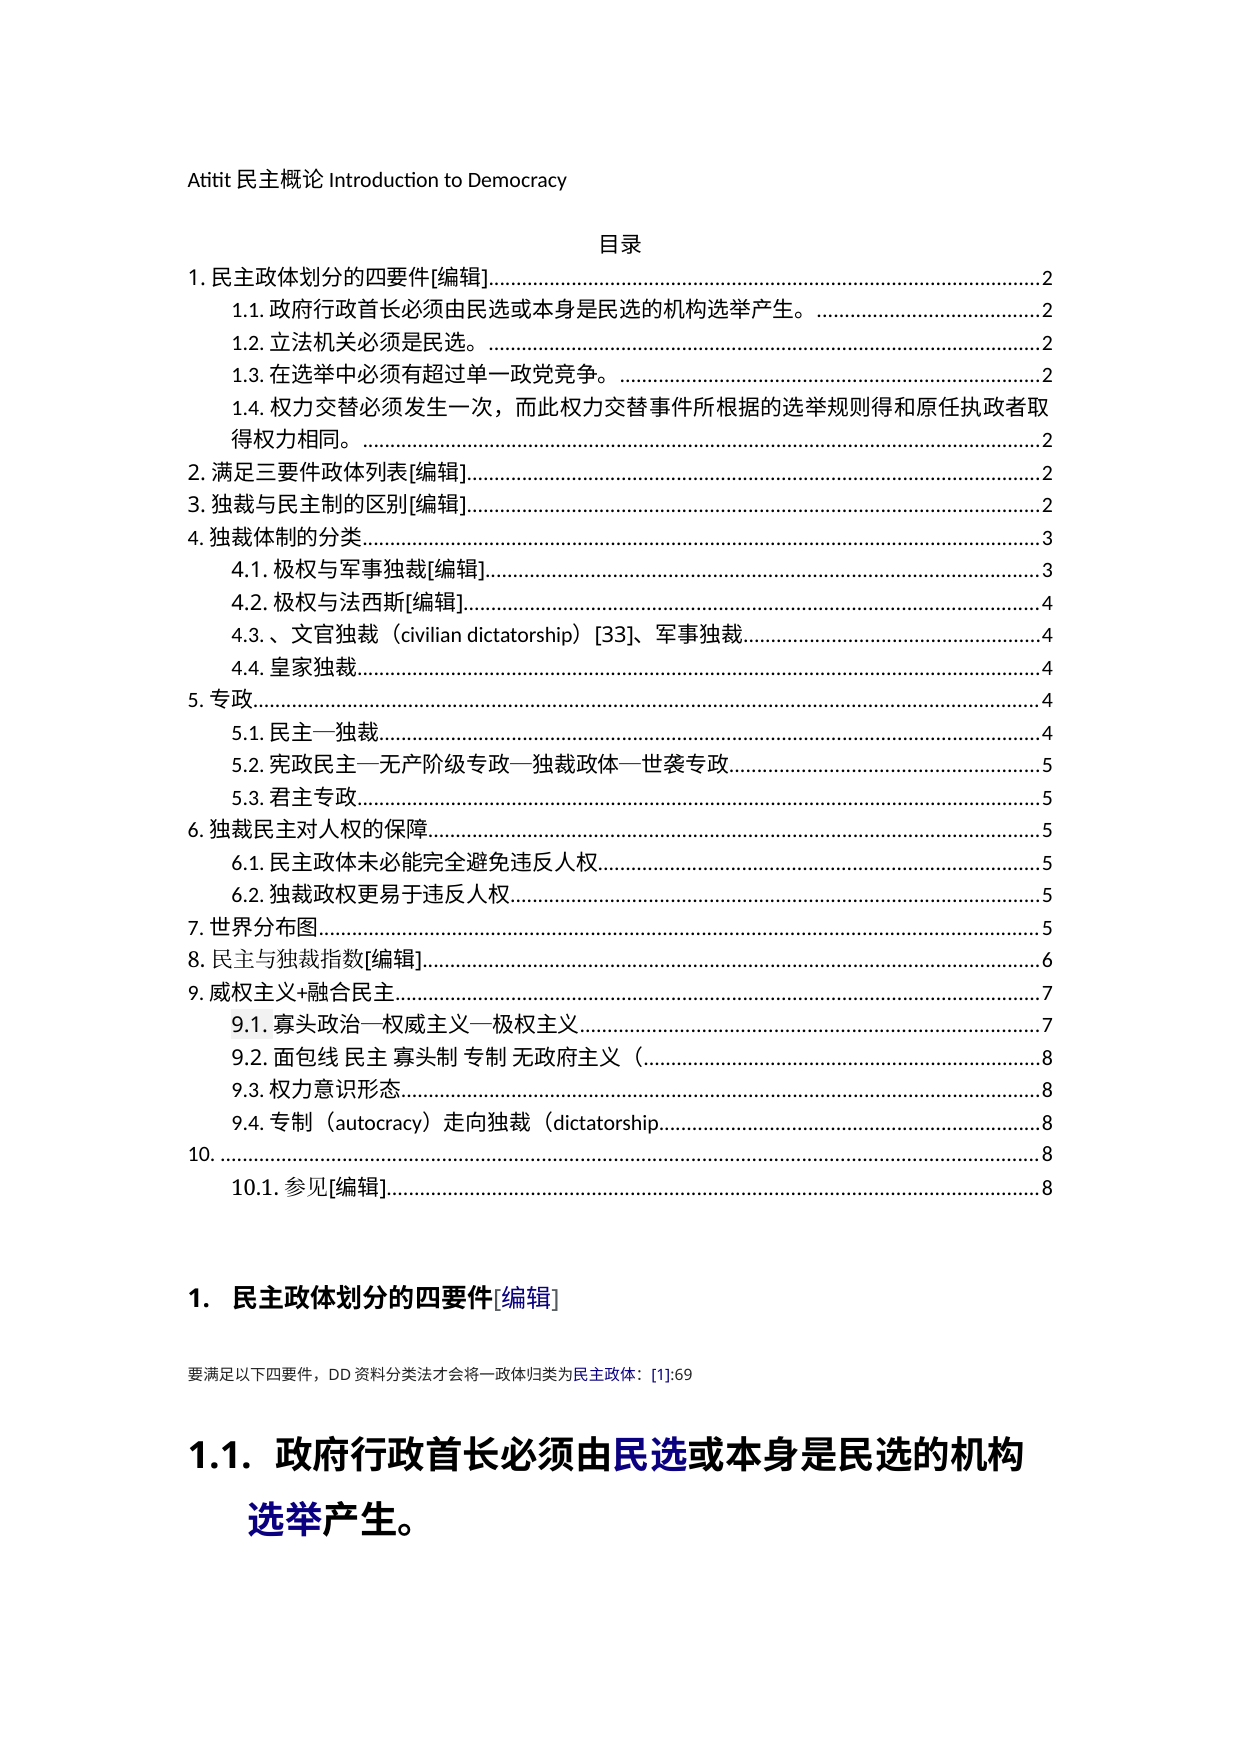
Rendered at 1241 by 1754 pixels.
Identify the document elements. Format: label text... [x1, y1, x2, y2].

text Atitit 民主概论 Introduction to Democracy [187, 162, 1053, 194]
text 要满足以下四要件，DD资料分类法才会将一政体归类为民主政体：[1]:69 [187, 1358, 1053, 1390]
subtitle 政府行政首长必须由民选或本身是民选的机构选举产生。 [187, 1419, 1053, 1549]
subtitle 民主政体划分的四要件[编辑] [187, 1264, 1053, 1329]
